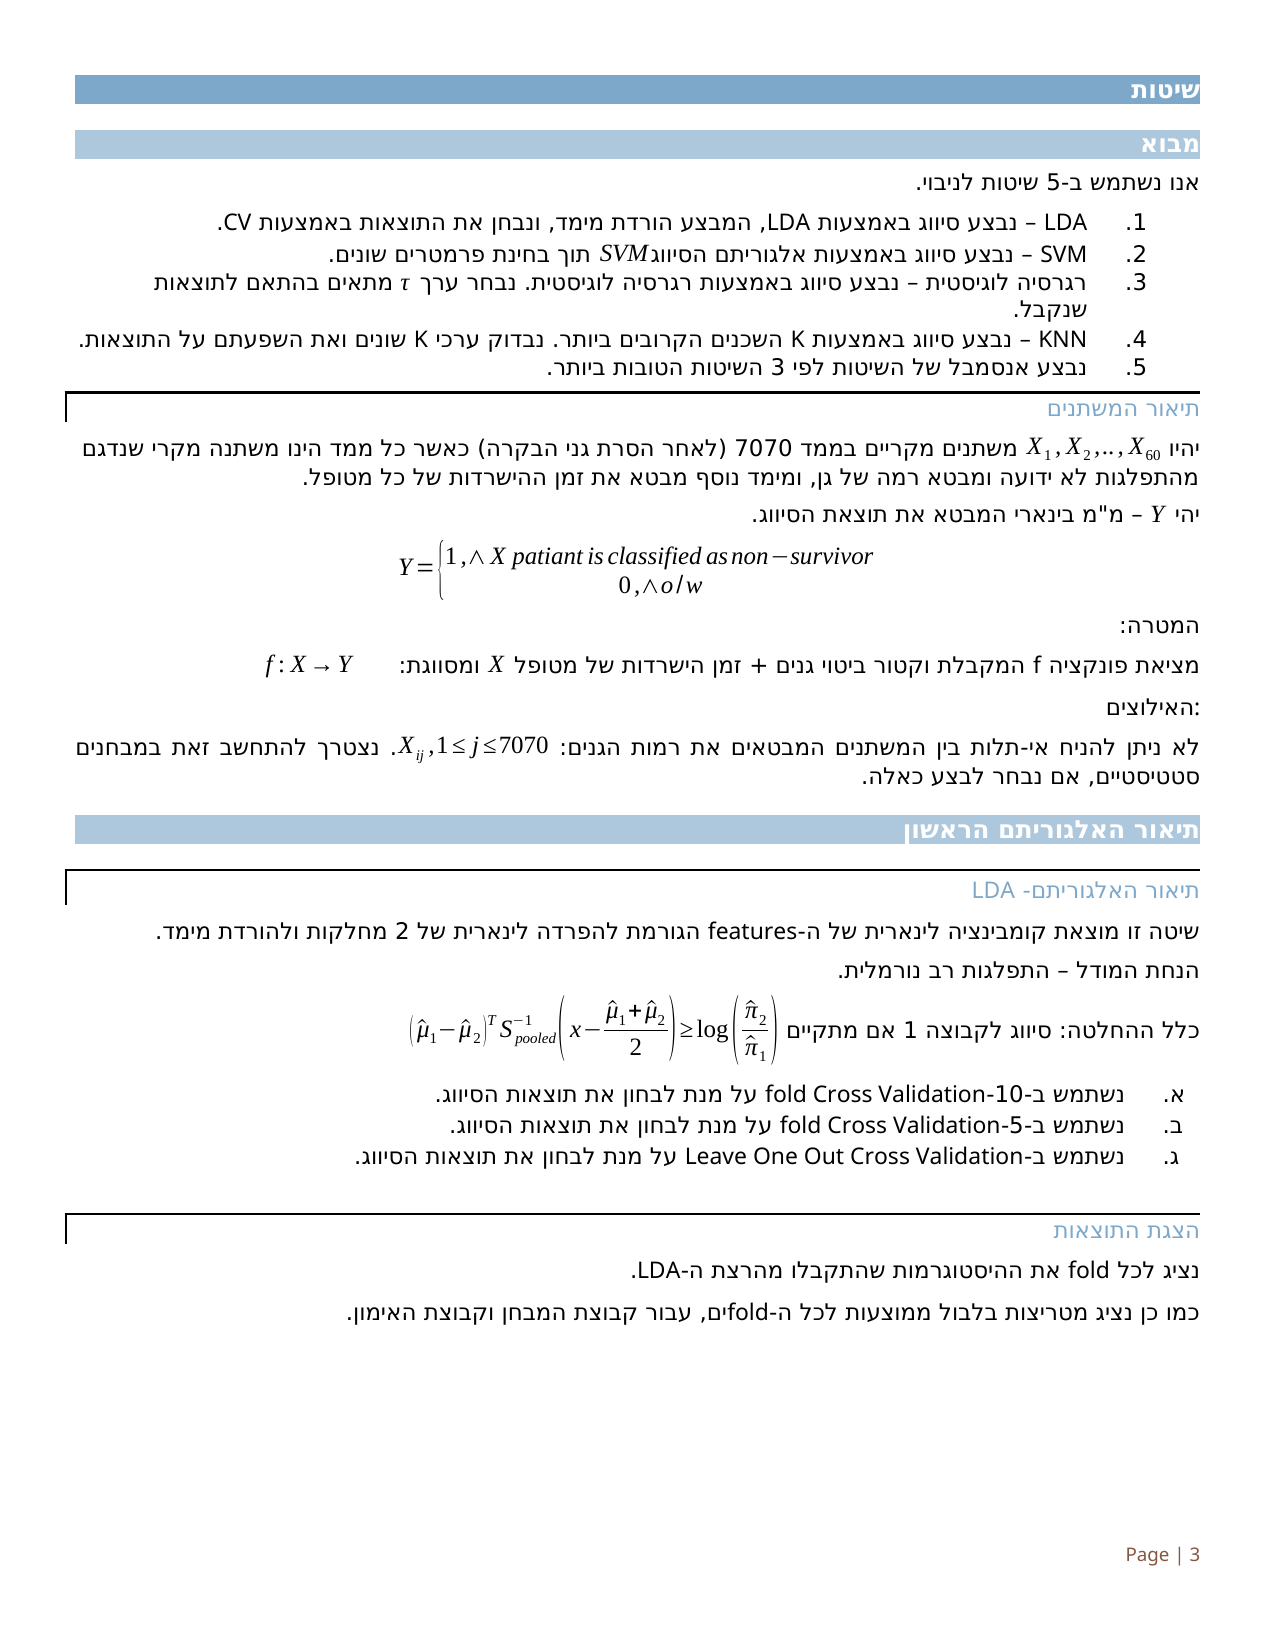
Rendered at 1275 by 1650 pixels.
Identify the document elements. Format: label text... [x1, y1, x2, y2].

text שיטה זו מוצאת קומבינציה לינארית של ה-features הגורמת להפרדה לינארית של 2 מחלקות ולהורדת מימד. [75, 915, 1200, 946]
list נשתמש ב-5-fold Cross Validation על מנת לבחון את תוצאות הסיווג. [75, 1109, 1162, 1140]
subtitle תיאור המשתנים [67, 394, 1200, 422]
text האילוצים: [75, 691, 1200, 722]
text יהיו משתנים מקריים בממד 7070 (לאחר הסרת גני הבקרה) כאשר כל ממד הינו משתנה מקרי שנדגם מהתפלגות לא ידועה ומבטא רמה של גן, ומימד נוסף מבטא את זמן ההישרדות של כל מטופל. [75, 433, 1200, 491]
subtitle תיאור האלגוריתם- LDA [67, 871, 1200, 905]
text יהי – מ"מ בינארי המבטא את תוצאת הסיווג. [75, 501, 1200, 529]
text כמו כן נציג מטריצות בלבול ממוצעות לכל ה-foldים, עבור קבוצת המבחן וקבוצת האימון. [75, 1296, 1200, 1327]
list KNN – נבצע סיווג באמצעות K השכנים הקרובים ביותר. נבדוק ערכי K שונים ואת השפעתם על התוצאות. [75, 323, 1125, 354]
list נשתמש ב-10-fold Cross Validation על מנת לבחון את תוצאות הסיווג. [75, 1078, 1162, 1109]
list רגרסיה לוגיסטית – נבצע סיווג באמצעות רגרסיה לוגיסטית. נבחר ערך מתאים בהתאם לתוצאות שנקבל. [75, 269, 1125, 323]
text כלל ההחלטה: סיווג לקבוצה 1 אם מתקיים [75, 994, 1200, 1067]
list נבצע אנסמבל של השיטות לפי 3 השיטות הטובות ביותר. [75, 354, 1125, 381]
text אנו נשתמש ב-5 שיטות לניבוי. [75, 169, 1200, 196]
subtitle תיאור האלגוריתם הראשון [75, 815, 1200, 844]
list LDA – נבצע סיווג באמצעות LDA, המבצע הורדת מימד, ונבחן את התוצאות באמצעות CV. [75, 206, 1125, 238]
subtitle הצגת התוצאות [67, 1215, 1200, 1244]
subtitle מבוא [75, 130, 1200, 159]
list נשתמש ב-Leave One Out Cross Validation על מנת לבחון את תוצאות הסיווג. [75, 1140, 1162, 1171]
text המטרה: [75, 612, 1200, 638]
list SVM – נבצע סיווג באמצעות אלגוריתם הסיווג תוך בחינת פרמטרים שונים. [75, 238, 1125, 269]
text לא ניתן להניח אי-תלות בין המשתנים המבטאים את רמות הגנים: . נצטרך להתחשב זאת במבחנים סטטיסטיים, אם נבחר לבצע כאלה. [75, 732, 1200, 790]
subtitle שיטות [75, 75, 1200, 104]
text הנחת המודל – התפלגות רב נורמלית. [75, 957, 1200, 983]
text נציג לכל fold את ההיסטוגרמות שהתקבלו מהרצת ה-LDA. [75, 1254, 1200, 1286]
text מציאת פונקציה f המקבלת וקטור ביטוי גנים + זמן הישרדות של מטופל ומסווגת: [75, 649, 1200, 680]
